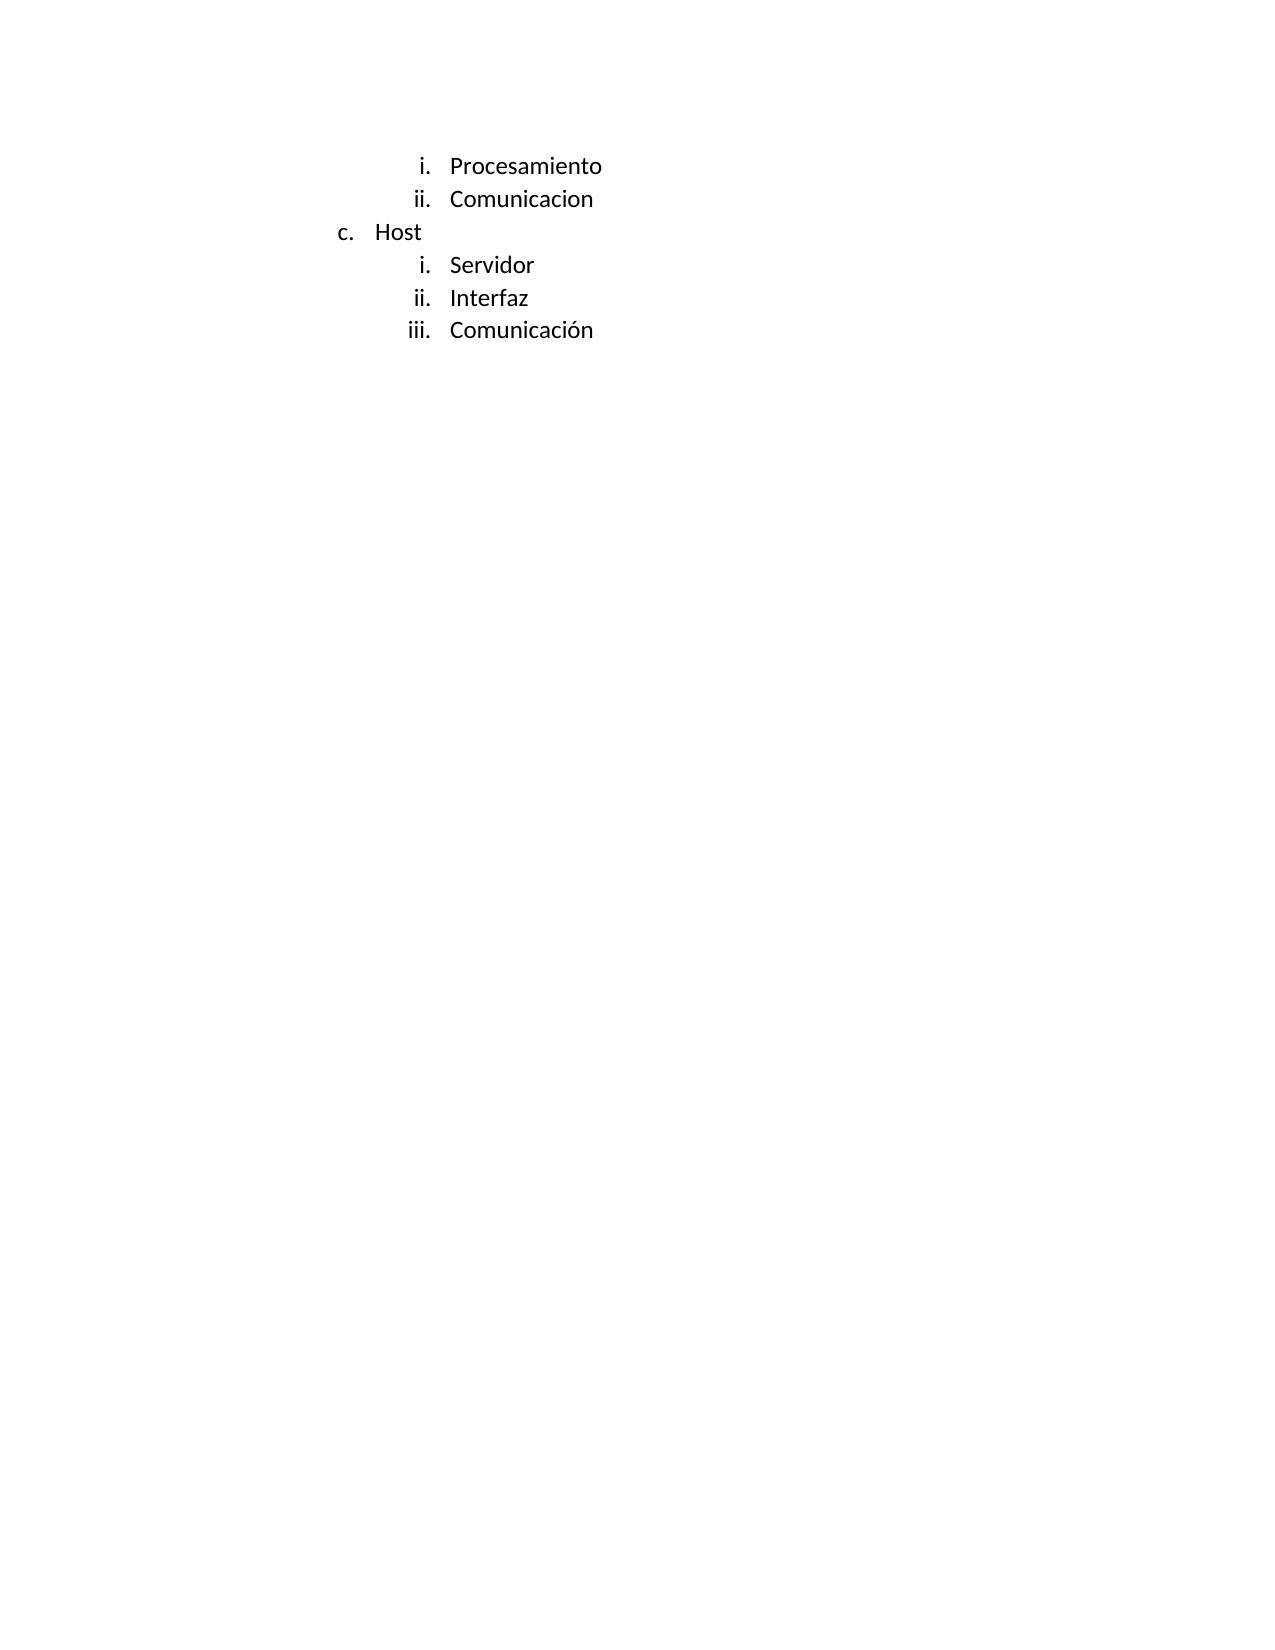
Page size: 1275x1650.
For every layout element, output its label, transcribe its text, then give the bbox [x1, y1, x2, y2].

list Host [337, 216, 1125, 246]
list Procesamiento [431, 150, 1125, 181]
list Comunicación [431, 314, 1125, 345]
list Interfaz [431, 282, 1125, 312]
list Servidor [431, 249, 1125, 279]
list Comunicacion [431, 183, 1125, 213]
